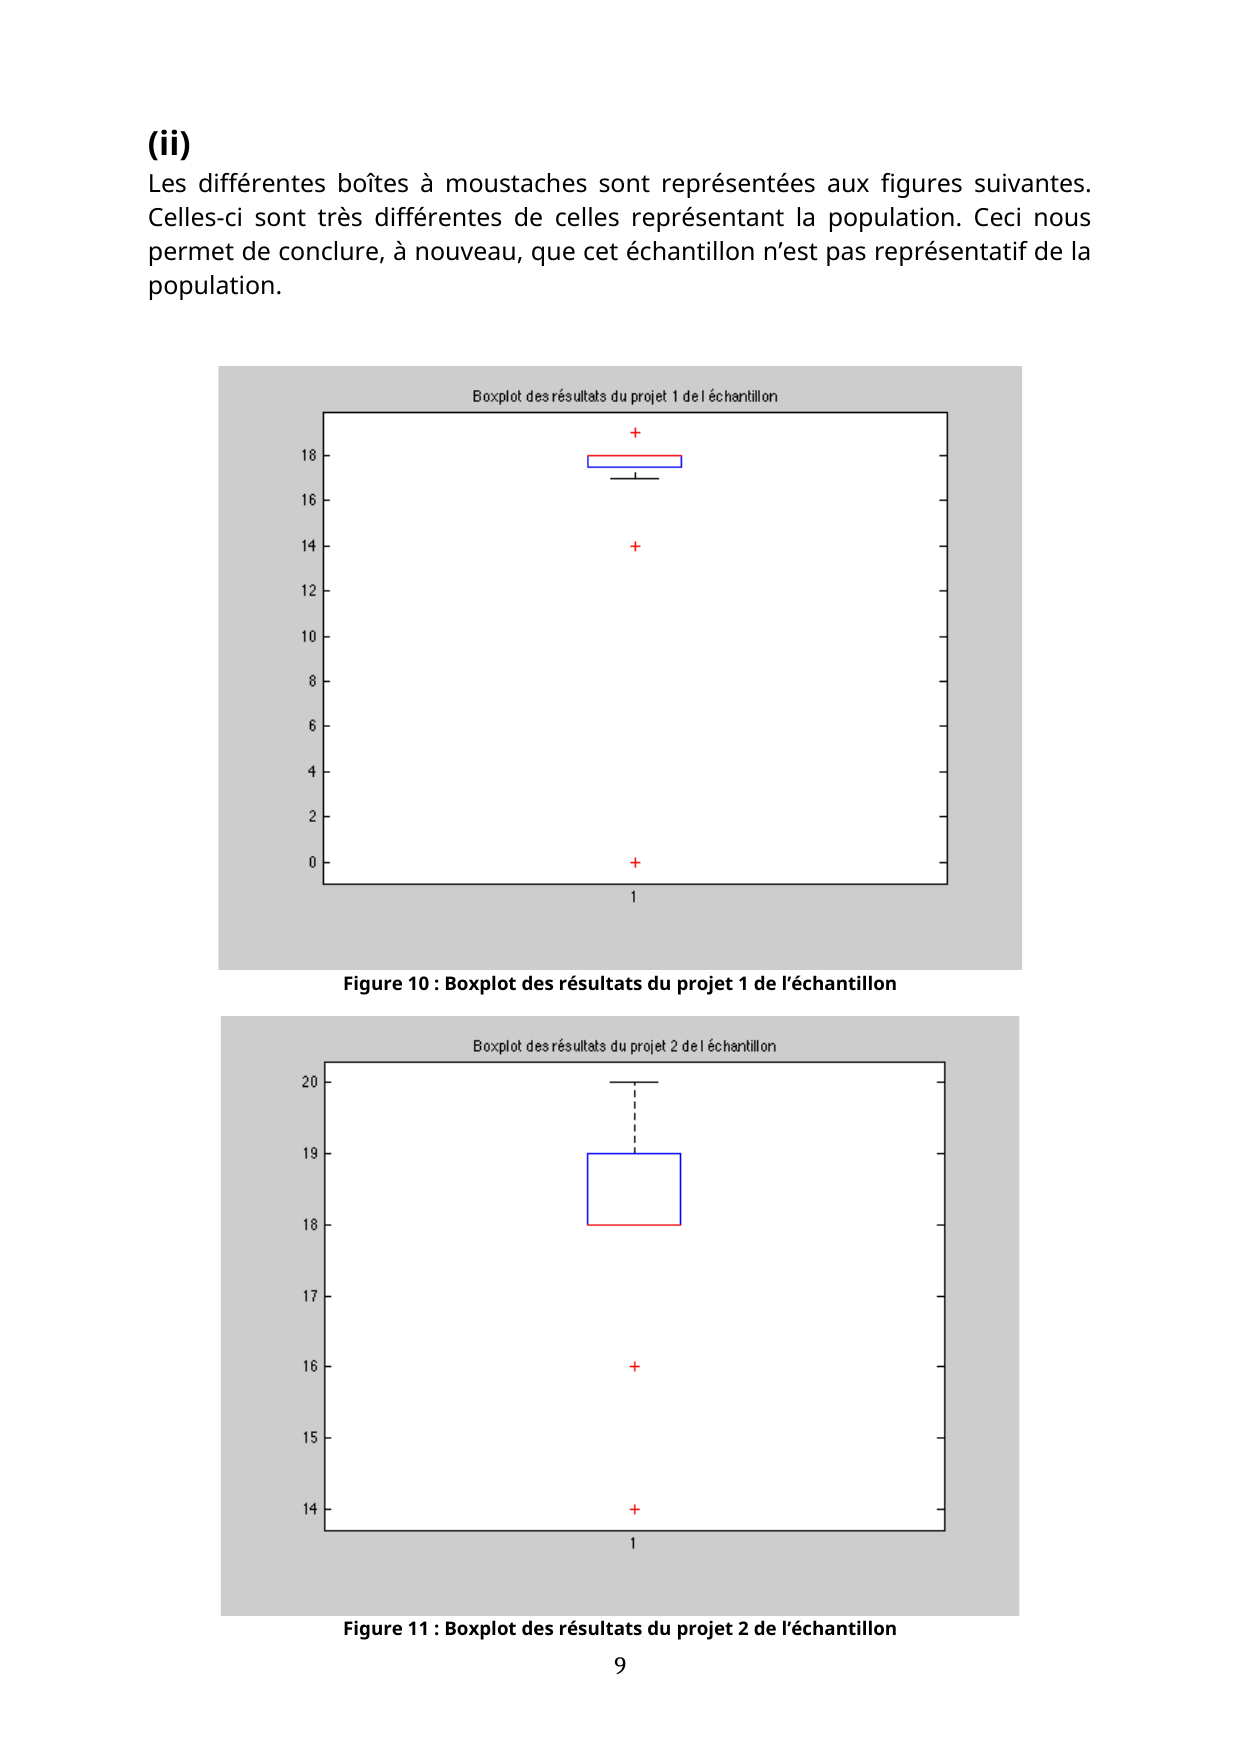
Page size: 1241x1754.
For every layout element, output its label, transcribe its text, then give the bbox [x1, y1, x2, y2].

text (ii) [148, 120, 1093, 165]
text Les différentes boîtes à moustaches sont représentées aux figures suivantes. Celles-ci sont très différentes de celles représentant la population. Ceci nous permet de conclure, à nouveau, que cet échantillon n’est pas représentatif de la population. [148, 165, 1093, 302]
picture [220, 1016, 1020, 1616]
text Figure 10 : Boxplot des résultats du projet 1 de l’échantillon [148, 970, 1093, 995]
text Figure 11 : Boxplot des résultats du projet 2 de l’échantillon [148, 1615, 1093, 1641]
picture [218, 366, 1023, 970]
